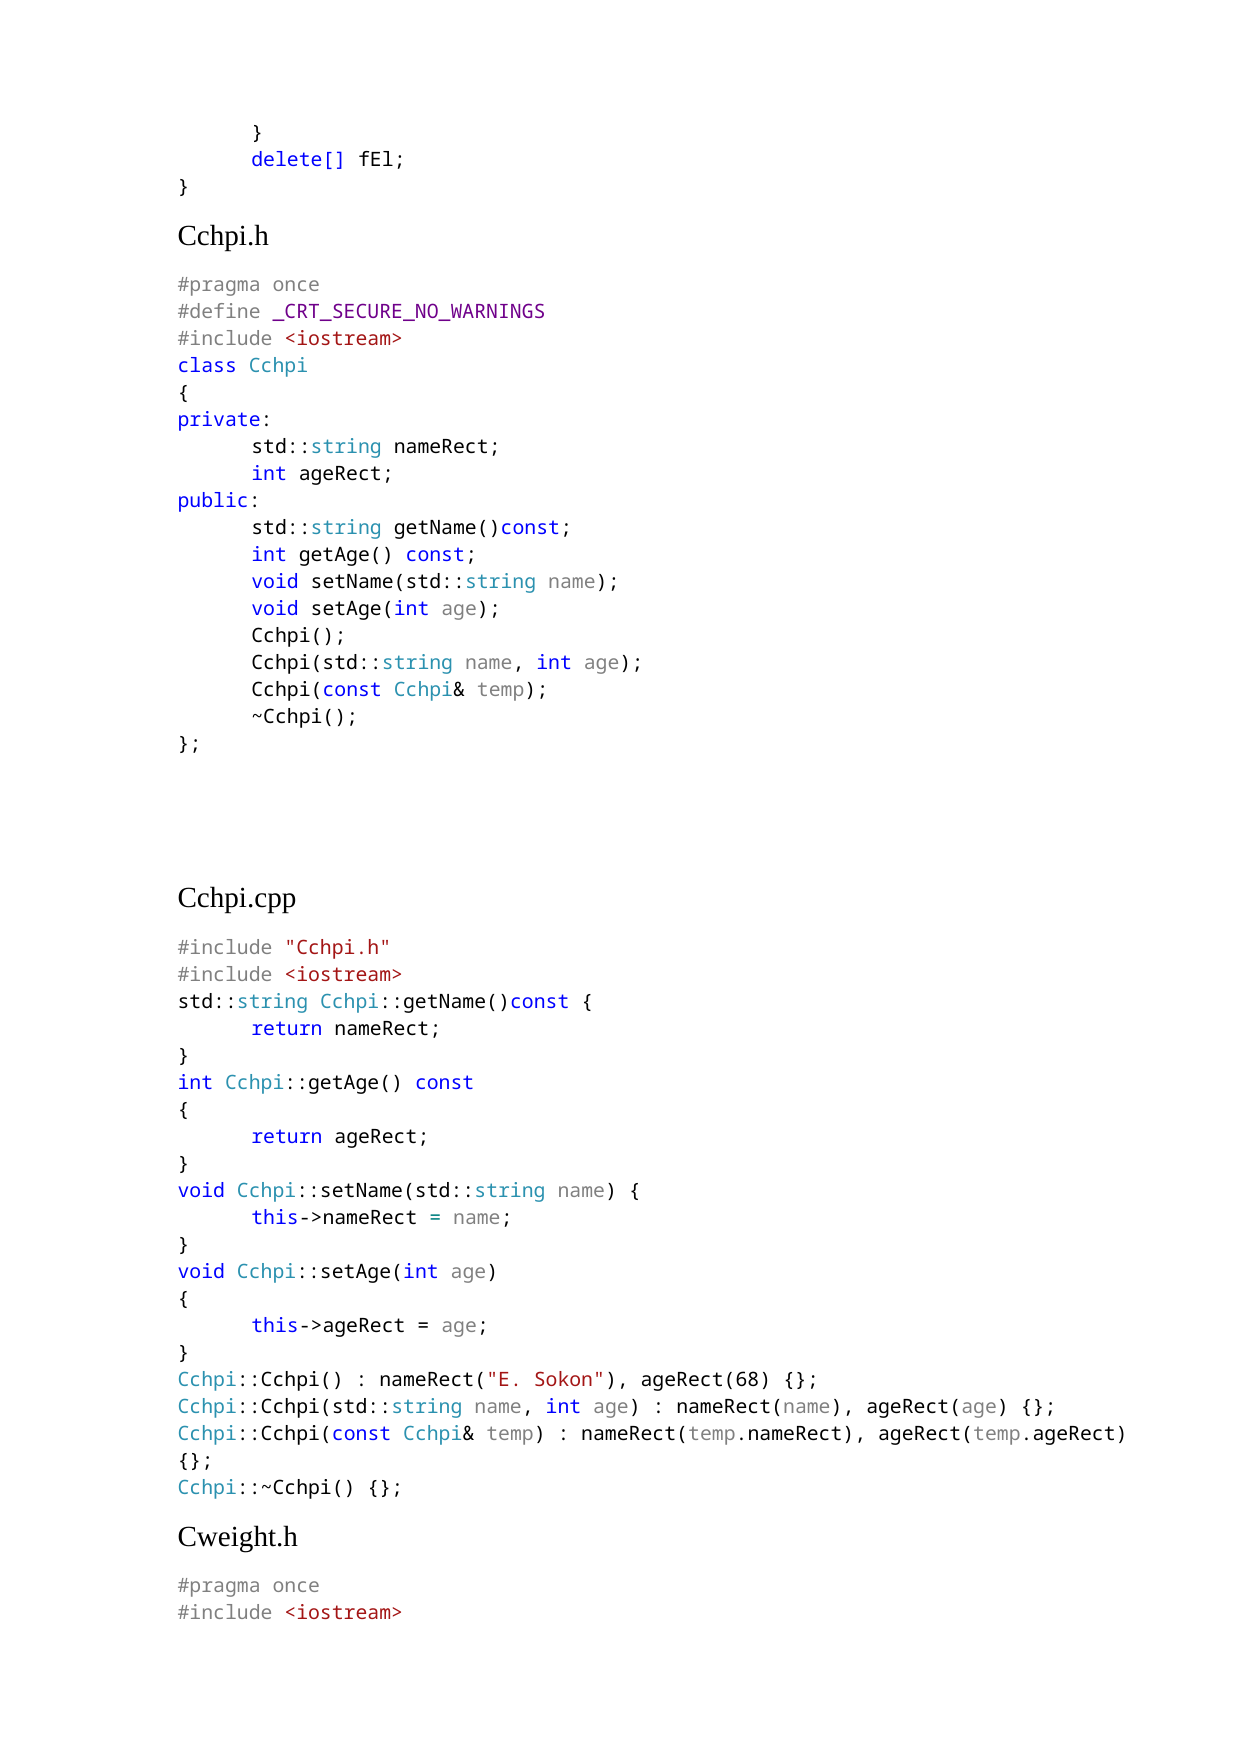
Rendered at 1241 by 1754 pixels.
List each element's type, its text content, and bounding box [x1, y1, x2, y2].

text class Cchpi [177, 352, 1152, 378]
text } [177, 1041, 1152, 1068]
text private: [177, 406, 1152, 432]
text Cchpi::Cchpi(const Cchpi& temp) : nameRect(temp.nameRect), ageRect(temp.ageRect) {}; [177, 1419, 1152, 1473]
text Cchpi::Cchpi(std::string name, int age) : nameRect(name), ageRect(age) {}; [177, 1392, 1152, 1419]
text Cchpi.cpp [177, 881, 1152, 914]
text Cchpi::Cchpi() : nameRect("E. Sokon"), ageRect(68) {}; [177, 1365, 1152, 1392]
text { [177, 1095, 1152, 1122]
text std::string getName()const; [177, 513, 1152, 540]
text return nameRect; [177, 1014, 1152, 1041]
text { [177, 378, 1152, 406]
text #include <iostream> [177, 960, 1152, 987]
text this->nameRect = name; [177, 1203, 1152, 1230]
text } [177, 172, 1152, 199]
text Cchpi::~Cchpi() {}; [177, 1473, 1152, 1500]
text } [177, 1149, 1152, 1176]
text void setName(std::string name); [177, 567, 1152, 594]
text #pragma once [177, 1572, 1152, 1598]
text Cchpi(std::string name, int age); [177, 648, 1152, 675]
text } [177, 1230, 1152, 1257]
text this->ageRect = age; [177, 1311, 1152, 1338]
text Cweight.h [177, 1519, 1152, 1552]
text Cchpi.h [177, 218, 1152, 251]
text void Cchpi::setAge(int age) [177, 1257, 1152, 1284]
text #pragma once [177, 271, 1152, 298]
text public: [177, 486, 1152, 513]
text #include "Cchpi.h" [177, 933, 1152, 960]
text return ageRect; [177, 1122, 1152, 1149]
text Cchpi(const Cchpi& temp); [177, 675, 1152, 702]
text int ageRect; [177, 459, 1152, 486]
text #define _CRT_SECURE_NO_WARNINGS [177, 298, 1152, 324]
text delete[] fEl; [177, 145, 1152, 172]
text } [177, 1338, 1152, 1365]
text Cchpi(); [177, 621, 1152, 648]
text std::string nameRect; [177, 432, 1152, 459]
text { [177, 1284, 1152, 1311]
text #include <iostream> [177, 324, 1152, 352]
text int Cchpi::getAge() const [177, 1068, 1152, 1095]
text } [177, 118, 1152, 145]
text }; [177, 729, 1152, 756]
text ~Cchpi(); [177, 702, 1152, 729]
text std::string Cchpi::getName()const { [177, 987, 1152, 1014]
text int getAge() const; [177, 540, 1152, 567]
text void setAge(int age); [177, 594, 1152, 621]
text #include <iostream> [177, 1598, 1152, 1626]
text void Cchpi::setName(std::string name) { [177, 1176, 1152, 1203]
